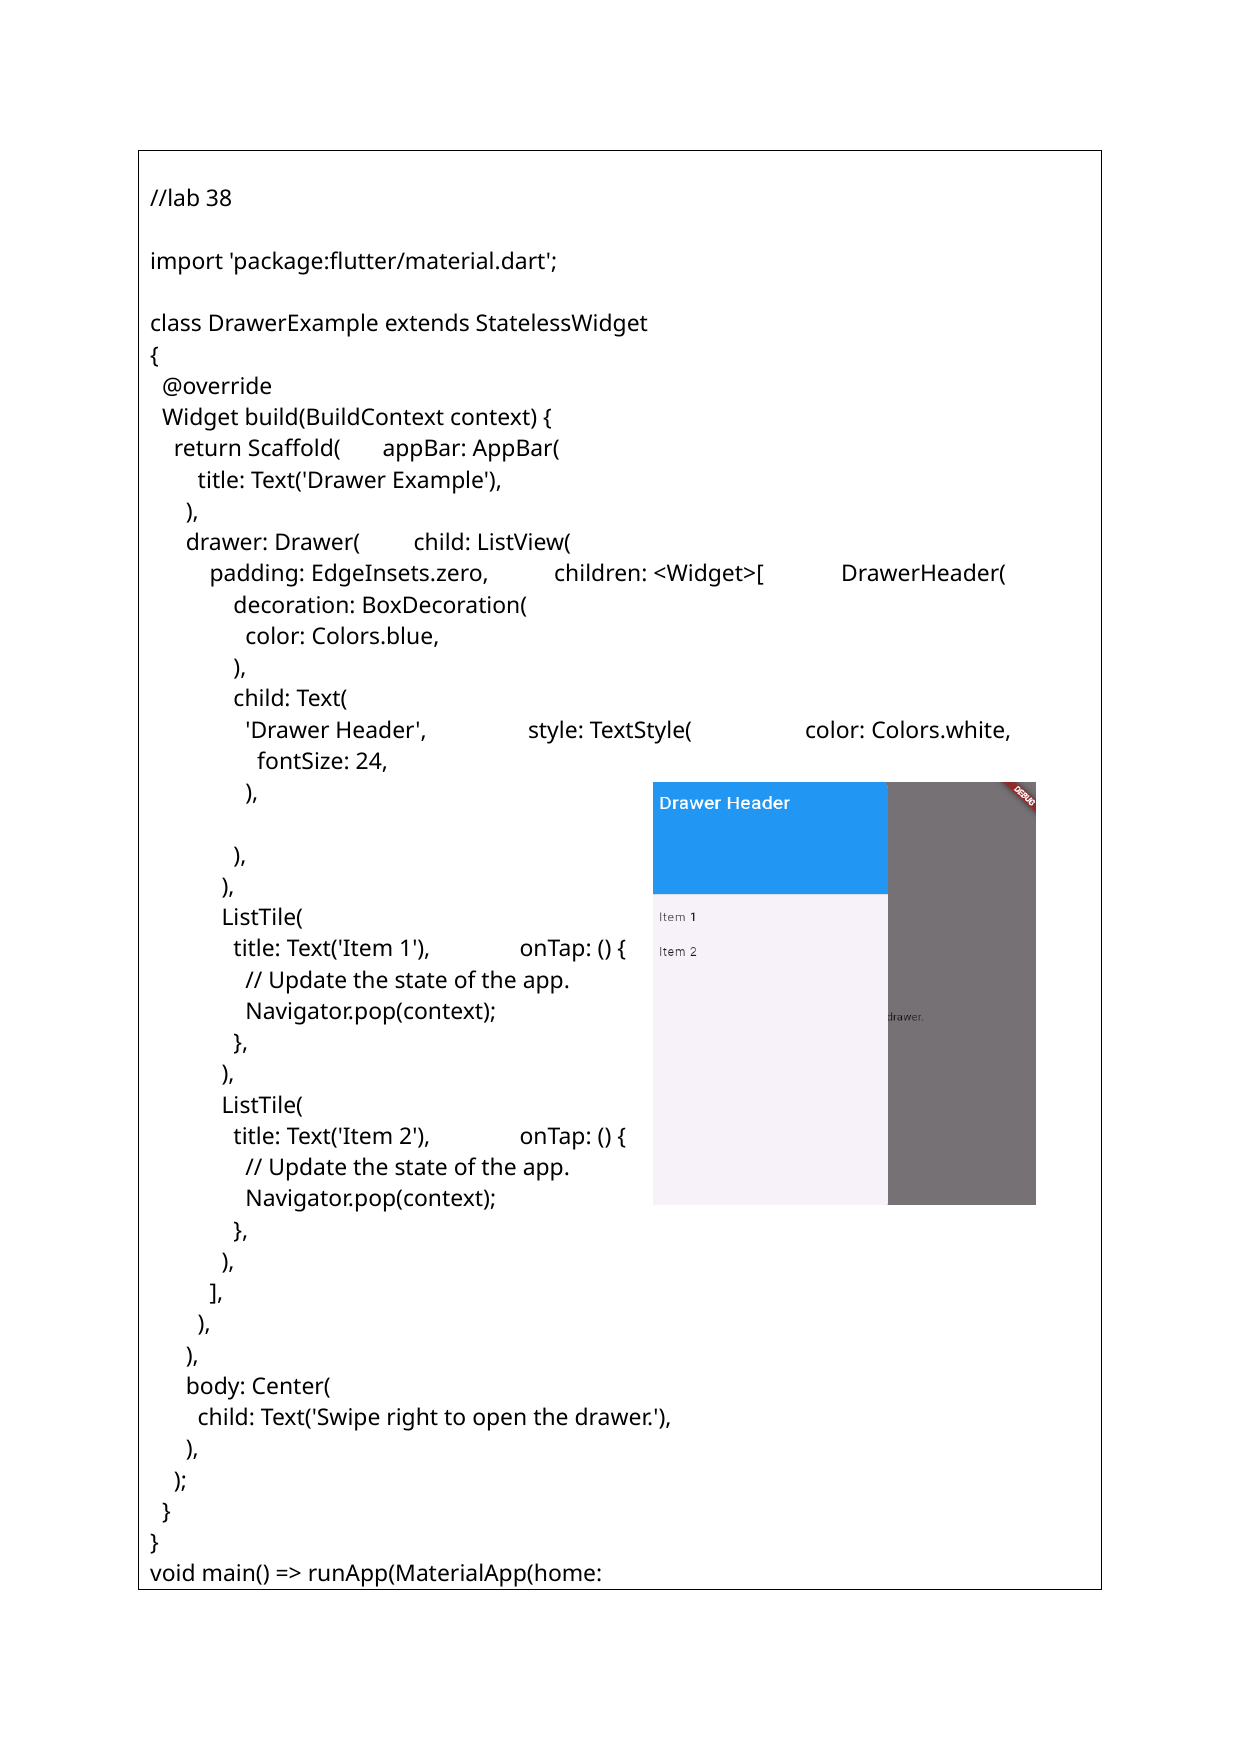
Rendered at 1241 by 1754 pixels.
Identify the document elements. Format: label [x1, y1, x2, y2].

table_header [139, 151, 1101, 1588]
